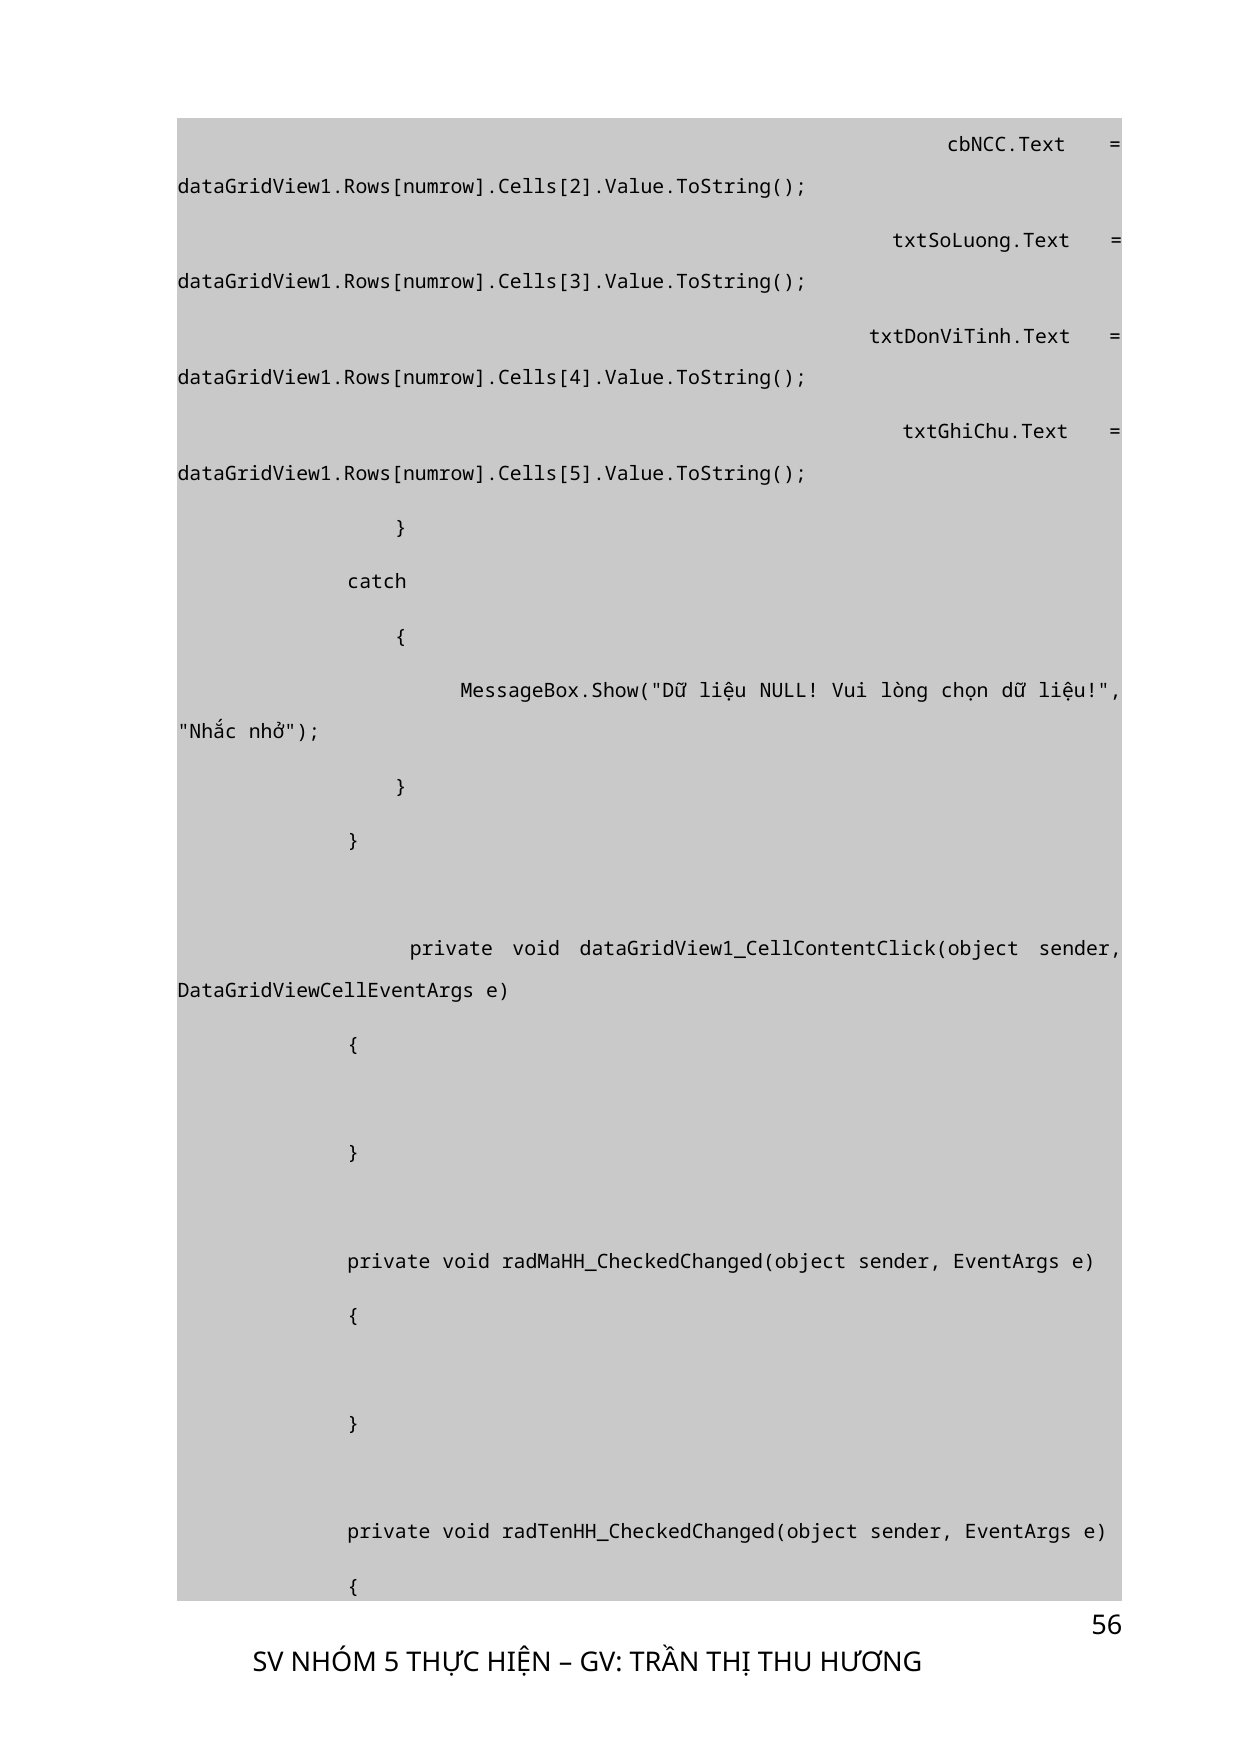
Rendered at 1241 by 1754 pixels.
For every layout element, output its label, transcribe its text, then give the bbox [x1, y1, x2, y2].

text txtDonViTinh.Text = dataGridView1.Rows[numrow].Cells[4].Value.ToString(); [177, 310, 1122, 393]
text private void radMaHH_CheckedChanged(object sender, EventArgs e) [177, 1235, 1122, 1276]
text MessageBox.Show("Dữ liệu NULL! Vui lòng chọn dữ liệu!", "Nhắc nhở"); [177, 664, 1122, 747]
text { [177, 610, 1122, 651]
text } [177, 1397, 1122, 1439]
text txtGhiChu.Text = dataGridView1.Rows[numrow].Cells[5].Value.ToString(); [177, 406, 1122, 489]
text private void radTenHH_CheckedChanged(object sender, EventArgs e) [177, 1506, 1122, 1547]
text } [177, 501, 1122, 543]
text private void dataGridView1_CellContentClick(object sender, DataGridViewCellEventArgs e) [177, 922, 1122, 1006]
text } [177, 760, 1122, 801]
text { [177, 1289, 1122, 1331]
text { [177, 1560, 1122, 1601]
text } [177, 814, 1122, 856]
text { [177, 1018, 1122, 1060]
text catch [177, 556, 1122, 597]
text } [177, 1126, 1122, 1168]
text cbNCC.Text = dataGridView1.Rows[numrow].Cells[2].Value.ToString(); [177, 118, 1122, 201]
text txtSoLuong.Text = dataGridView1.Rows[numrow].Cells[3].Value.ToString(); [177, 214, 1122, 297]
